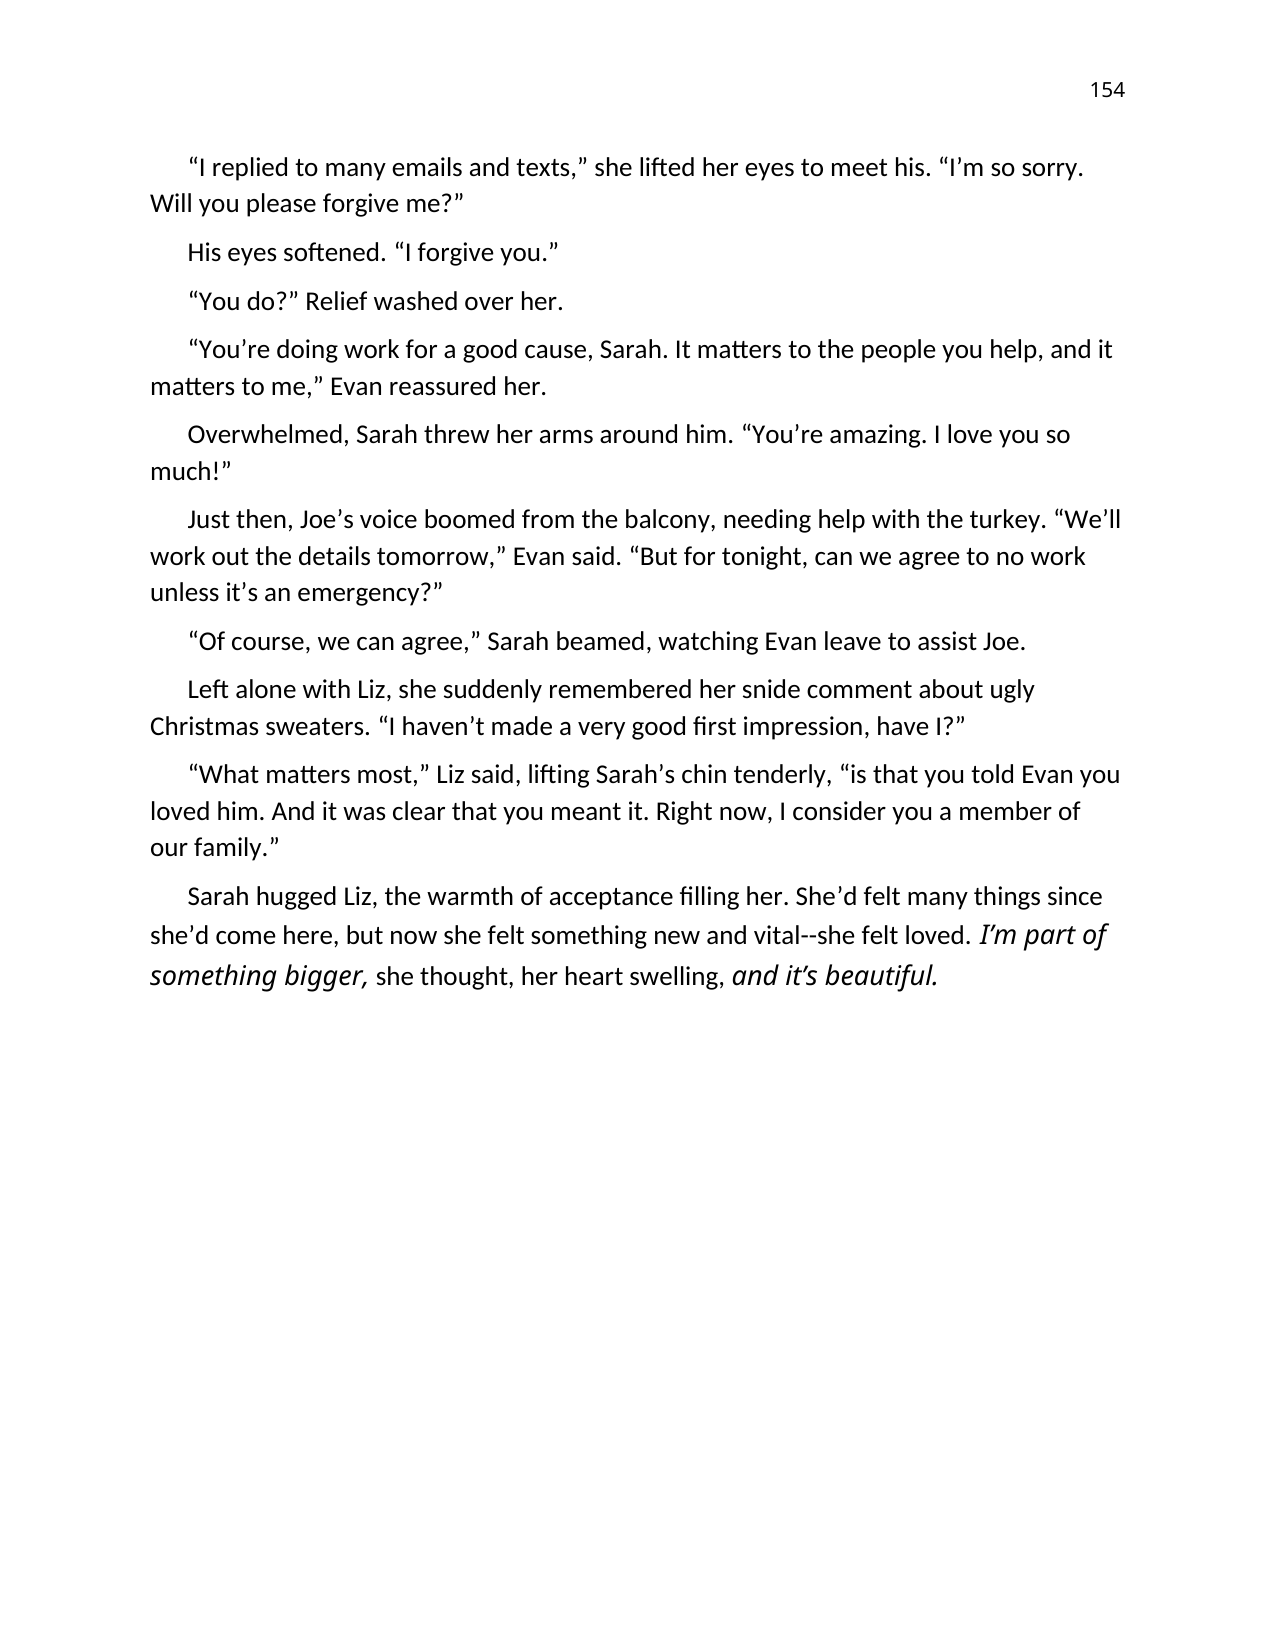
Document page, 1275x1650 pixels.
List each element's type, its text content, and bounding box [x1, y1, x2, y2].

text “What matters most,” Liz said, lifting Sarah’s chin tenderly, “is that you told Evan you loved him. And it was clear that you meant it. Right now, I consider you a member of our family.” [150, 757, 1125, 863]
text “You do?” Relief washed over her. [150, 284, 1125, 317]
text His eyes softened. “I forgive you.” [150, 235, 1125, 268]
text “I replied to many emails and texts,” she lifted her eyes to meet his. “I’m so sorry. Will you please forgive me?” [150, 150, 1125, 219]
text Sarah hugged Liz, the warmth of acceptance filling her. She’d felt many things since she’d come here, but now she felt something new and vital--she felt loved. I’m part of something bigger, she thought, her heart swelling, and it’s beautiful. [150, 879, 1125, 993]
text Just then, Joe’s voice boomed from the balcony, needing help with the turkey. “We’ll work out the details tomorrow,” Evan said. “But for tonight, can we agree to no work unless it’s an emergency?” [150, 502, 1125, 608]
text Overwhelmed, Sarah threw her arms around him. “You’re amazing. I love you so much!” [150, 417, 1125, 487]
text Left alone with Liz, she suddenly remembered her snide comment about ugly Christmas sweaters. “I haven’t made a very good first impression, have I?” [150, 672, 1125, 742]
text “You’re doing work for a good cause, Sarah. It matters to the people you help, and it matters to me,” Evan reassured her. [150, 332, 1125, 402]
text “Of course, we can agree,” Sarah beamed, watching Evan leave to assist Joe. [150, 624, 1125, 657]
